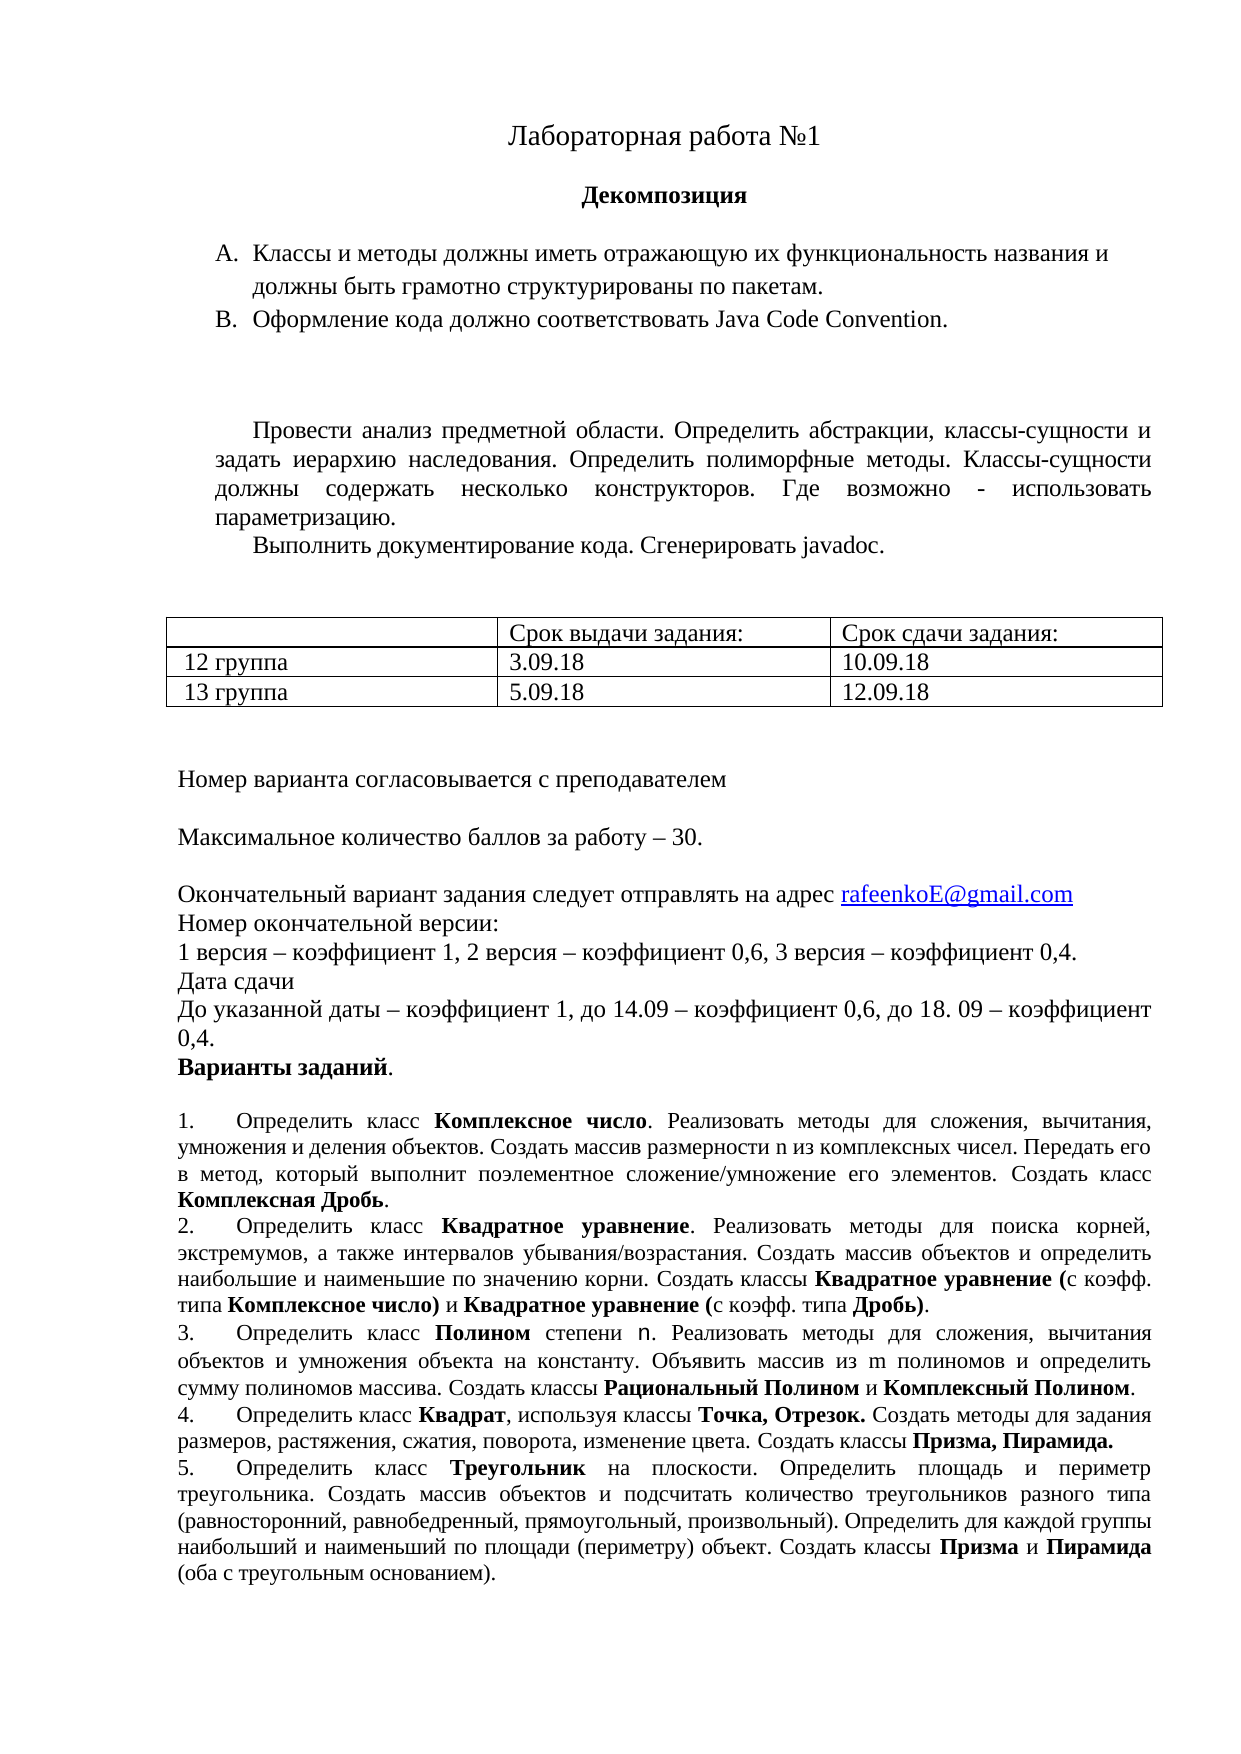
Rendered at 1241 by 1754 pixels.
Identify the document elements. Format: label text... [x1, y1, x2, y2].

table_header Срок сдачи задания: [831, 618, 1162, 646]
list Определить класс Квадрат, используя классы Точка, Отрезок. Создать методы для задания размеров, растяжения, сжатия, поворота, изменение цвета. Создать классы Призма, Пирамида. [177, 1401, 1152, 1454]
list Определить класс Комплексное число. Реализовать методы для сложения, вычитания, умножения и деления объектов. Создать массив размерности n из комплексных чисел. Передать его в метод, который выполнит поэлементное сложение/умножение его элементов. Создать класс Комплексная Дробь. [177, 1107, 1152, 1212]
list Классы и методы должны иметь отражающую их функциональность названия и должны быть грамотно структурированы по пакетам. [215, 238, 1152, 300]
text Номер варианта согласовывается с преподавателем [177, 764, 1152, 793]
list Определить класс Квадратное уравнение. Реализовать методы для поиска корней, экстремумов, а также интервалов убывания/возрастания. Создать массив объектов и определить наибольшие и наименьшие по значению корни. Создать классы Квадратное уравнение (с коэфф. типа Комплексное число) и Квадратное уравнение (с коэфф. типа Дробь). [177, 1212, 1152, 1318]
text Лабораторная работа №1 [177, 118, 1152, 152]
text Провести анализ предметной области. Определить абстракции, классы-сущности и задать иерархию наследования. Определить полиморфные методы. Классы-сущности должны содержать несколько конструкторов. Где возможно - использовать параметризацию. [215, 415, 1152, 530]
text Варианты заданий. [177, 1052, 1152, 1081]
table_cell 10.09.18 [831, 648, 1162, 676]
text 1 версия – коэффициент 1, 2 версия – коэффициент 0,6, 3 версия – коэффициент 0,4. [177, 937, 1152, 966]
table_cell 13 группа [167, 677, 497, 706]
list Оформление кода должно соответствовать Java Code Convention. [215, 304, 1152, 333]
list Определить класс Треугольник на плоскости. Определить площадь и периметр треугольника. Создать массив объектов и подсчитать количество треугольников разного типа (равносторонний, равнобедренный, прямоугольный, произвольный). Определить для каждой группы наибольший и наименьший по площади (периметру) объект. Создать классы Призма и Пирамида (оба с треугольным основанием). [177, 1454, 1152, 1586]
text Номер окончательной версии: [177, 908, 1152, 937]
table_cell 12.09.18 [831, 677, 1162, 706]
text Декомпозиция [177, 180, 1152, 209]
table_cell 3.09.18 [498, 648, 830, 676]
table_header Срок выдачи задания: [498, 618, 830, 646]
table_header [167, 618, 497, 646]
text Окончательный вариант задания следует отправлять на адрес rafeenkoE@gmail.com [177, 879, 1152, 908]
table_cell 5.09.18 [498, 677, 830, 706]
text До указанной даты – коэффициент 1, до 14.09 – коэффициент 0,6, до 18. 09 – коэффициент 0,4. [177, 994, 1152, 1052]
table_cell 12 группа [167, 648, 497, 676]
text Выполнить документирование кода. Сгенерировать javadoc. [215, 530, 1152, 559]
text Максимальное количество баллов за работу – 30. [177, 822, 1152, 851]
text Дата сдачи [177, 966, 1152, 994]
list Определить класс Полином степени n. Реализовать методы для сложения, вычитания объектов и умножения объекта на константу. Объявить массив из m полиномов и определить сумму полиномов массива. Создать классы Рациональный Полином и Комплексный Полином. [177, 1319, 1152, 1401]
